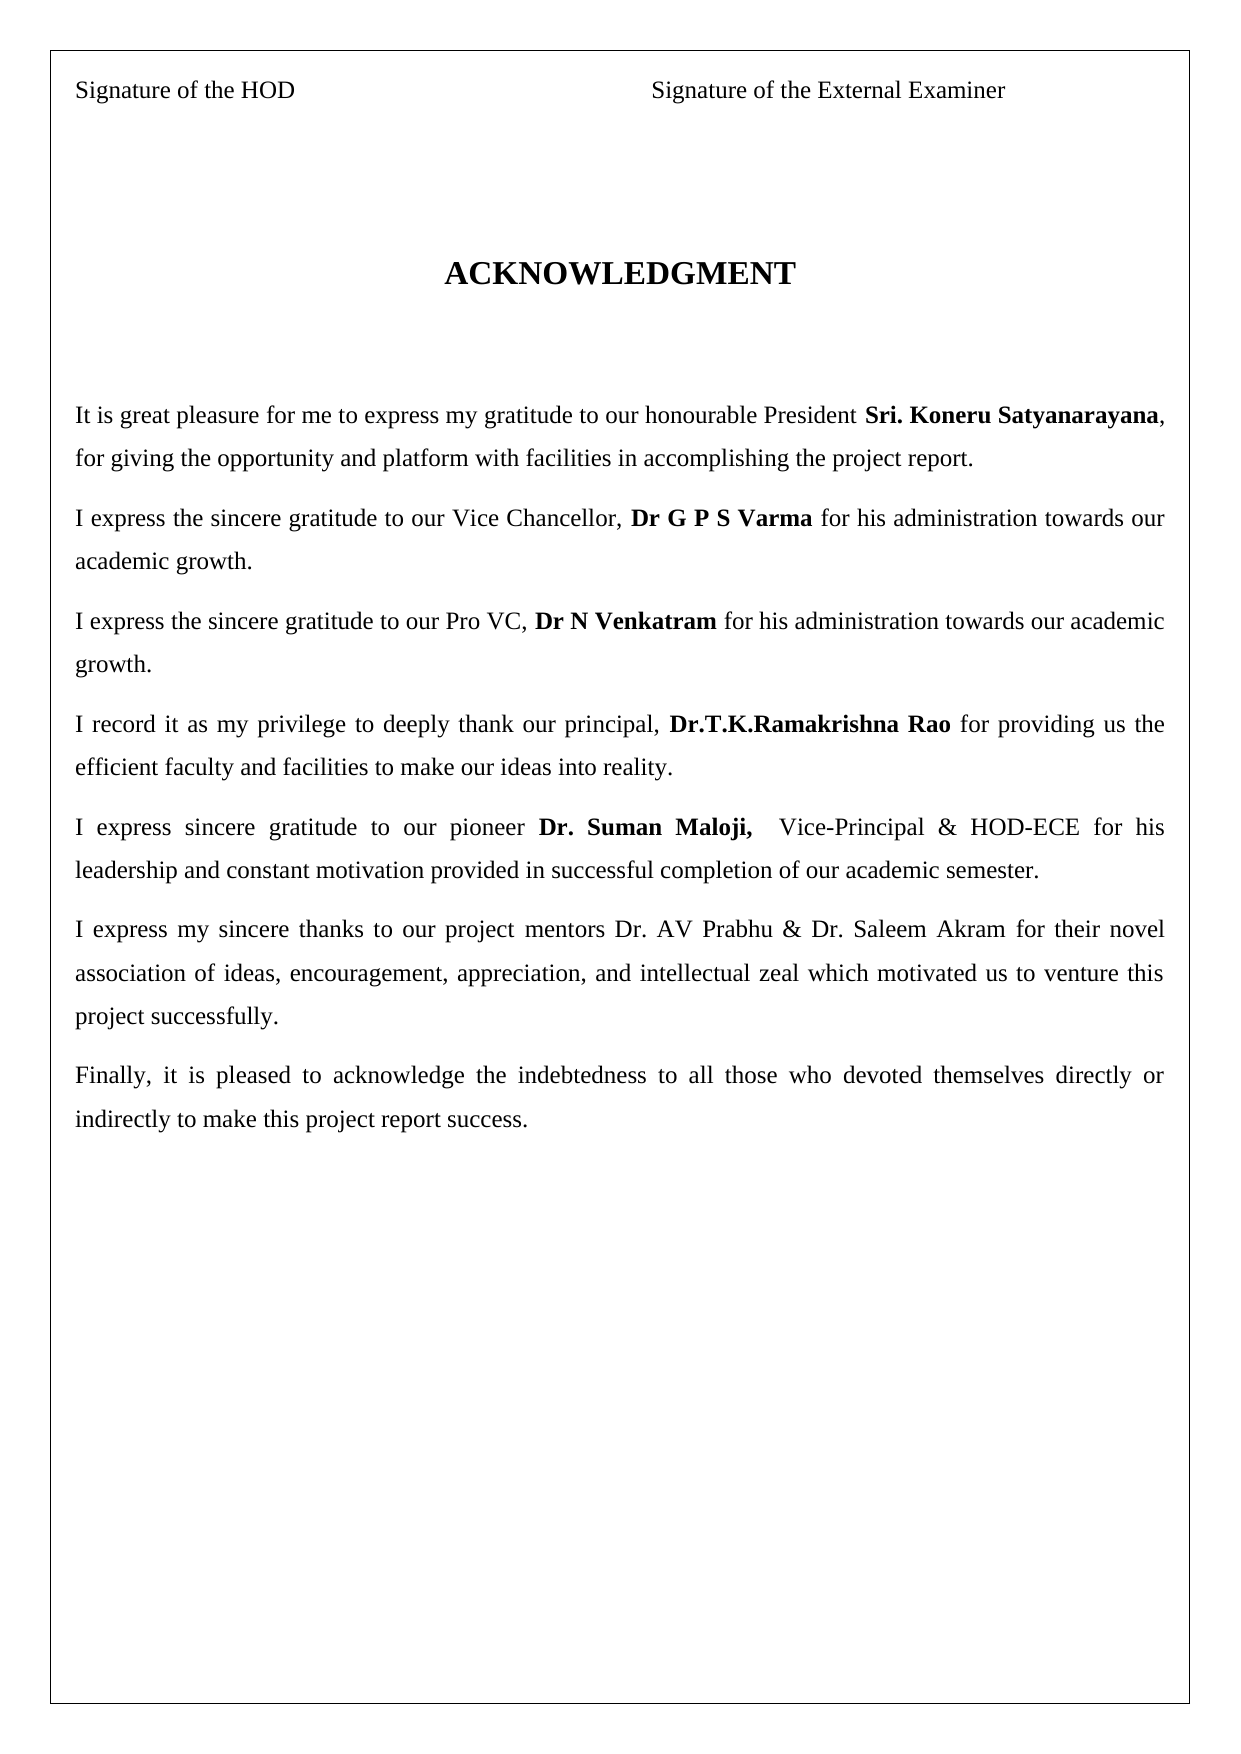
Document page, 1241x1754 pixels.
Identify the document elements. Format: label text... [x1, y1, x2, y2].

text I express my sincere thanks to our project mentors Dr. AV Prabhu & Dr. Saleem Akram for their novel association of ideas, encouragement, appreciation, and intellectual zeal which motivated us to venture this project successfully. [75, 914, 1165, 1029]
text I record it as my privilege to deeply thank our principal, Dr.T.K.Ramakrishna Rao for providing us the efficient faculty and facilities to make our ideas into reality. [75, 709, 1165, 781]
text It is great pleasure for me to express my gratitude to our honourable President Sri. Koneru Satyanarayana, for giving the opportunity and platform with facilities in accomplishing the project report. [75, 400, 1165, 472]
text Finally, it is pleased to acknowledge the indebtedness to all those who devoted themselves directly or indirectly to make this project report success. [75, 1061, 1165, 1132]
subtitle ACKNOWLEDGMENT [75, 253, 1165, 292]
text I express the sincere gratitude to our Vice Chancellor, Dr G P S Varma for his administration towards our academic growth. [75, 503, 1165, 575]
text I express the sincere gratitude to our Pro VC, Dr N Venkatram for his administration towards our academic growth. [75, 606, 1165, 678]
text Signature of the HOD Signature of the External Examiner [75, 75, 1165, 104]
text I express sincere gratitude to our pioneer Dr. Suman Maloji, Vice-Principal & HOD-ECE for his leadership and constant motivation provided in successful completion of our academic semester. [75, 812, 1165, 883]
